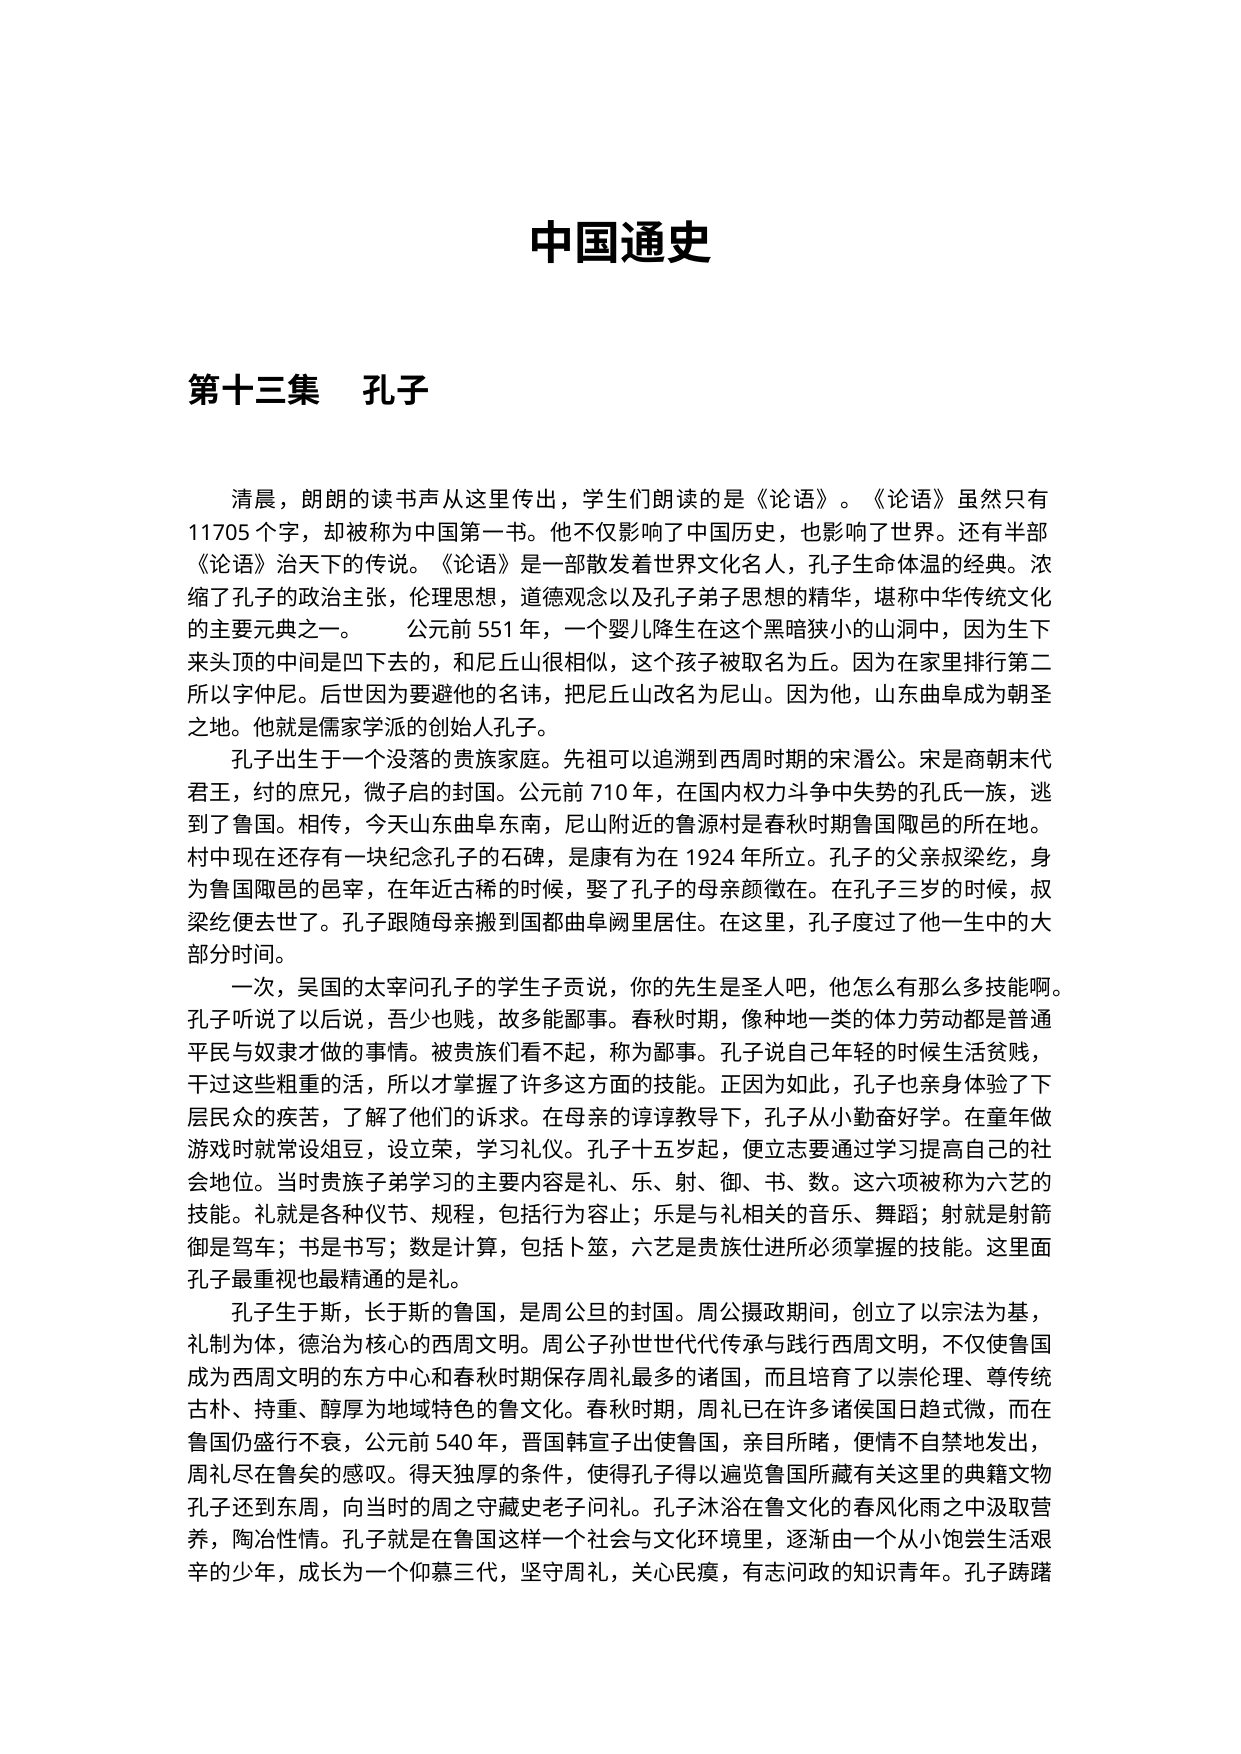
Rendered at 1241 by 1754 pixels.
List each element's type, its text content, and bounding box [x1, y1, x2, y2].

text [187, 1294, 1053, 1587]
text 一次，吴国的太宰问孔子的学生子贡说，你的先生是圣人吧，他怎么有那么多技能啊。孔子听说了以后说，吾少也贱，故多能鄙事。春秋时期，像种地一类的体力劳动都是普通平民与奴隶才做的事情。被贵族们看不起，称为鄙事。孔子说自己年轻的时候生活贫贱，干过这些粗重的活，所以才掌握了许多这方面的技能。正因为如此，孔子也亲身体验了下层民众的疾苦，了解了他们的诉求。在母亲的谆谆教导下，孔子从小勤奋好学。在童年做游戏时就常设俎豆，设立荣，学习礼仪。孔子十五岁起，便立志要通过学习提高自己的社会地位。当时贵族子弟学习的主要内容是礼、乐、射、御、书、数。这六项被称为六艺的技能。礼就是各种仪节、规程，包括行为容止；乐是与礼相关的音乐、舞蹈；射就是射箭；御是驾车；书是书写；数是计算，包括卜筮，六艺是贵族仕进所必须掌握的技能。这里面孔子最重视也最精通的是礼。 [187, 969, 1053, 1294]
subtitle 中国通史 [187, 191, 1053, 289]
text 孔子出生于一个没落的贵族家庭。先祖可以追溯到西周时期的宋湣公。宋是商朝末代君王，纣的庶兄，微子启的封国。公元前710年，在国内权力斗争中失势的孔氏一族，逃到了鲁国。相传，今天山东曲阜东南，尼山附近的鲁源村是春秋时期鲁国陬邑的所在地。村中现在还存有一块纪念孔子的石碑，是康有为在1924年所立。孔子的父亲叔梁纥，身为鲁国陬邑的邑宰，在年近古稀的时候，娶了孔子的母亲颜徵在。在孔子三岁的时候，叔梁纥便去世了。孔子跟随母亲搬到国都曲阜阙里居住。在这里，孔子度过了他一生中的大部分时间。 [187, 742, 1053, 969]
subtitle 第十三集 孔子 [187, 355, 1053, 420]
text 清晨，朗朗的读书声从这里传出，学生们朗读的是《论语》。《论语》虽然只有11705个字，却被称为中国第一书。他不仅影响了中国历史，也影响了世界。还有半部《论语》治天下的传说。《论语》是一部散发着世界文化名人，孔子生命体温的经典。浓缩了孔子的政治主张，伦理思想，道德观念以及孔子弟子思想的精华，堪称中华传统文化的主要元典之一。 公元前551年，一个婴儿降生在这个黑暗狭小的山洞中，因为生下来头顶的中间是凹下去的，和尼丘山很相似，这个孩子被取名为丘。因为在家里排行第二，所以字仲尼。后世因为要避他的名讳，把尼丘山改名为尼山。因为他，山东曲阜成为朝圣之地。他就是儒家学派的创始人孔子。 [187, 482, 1053, 742]
